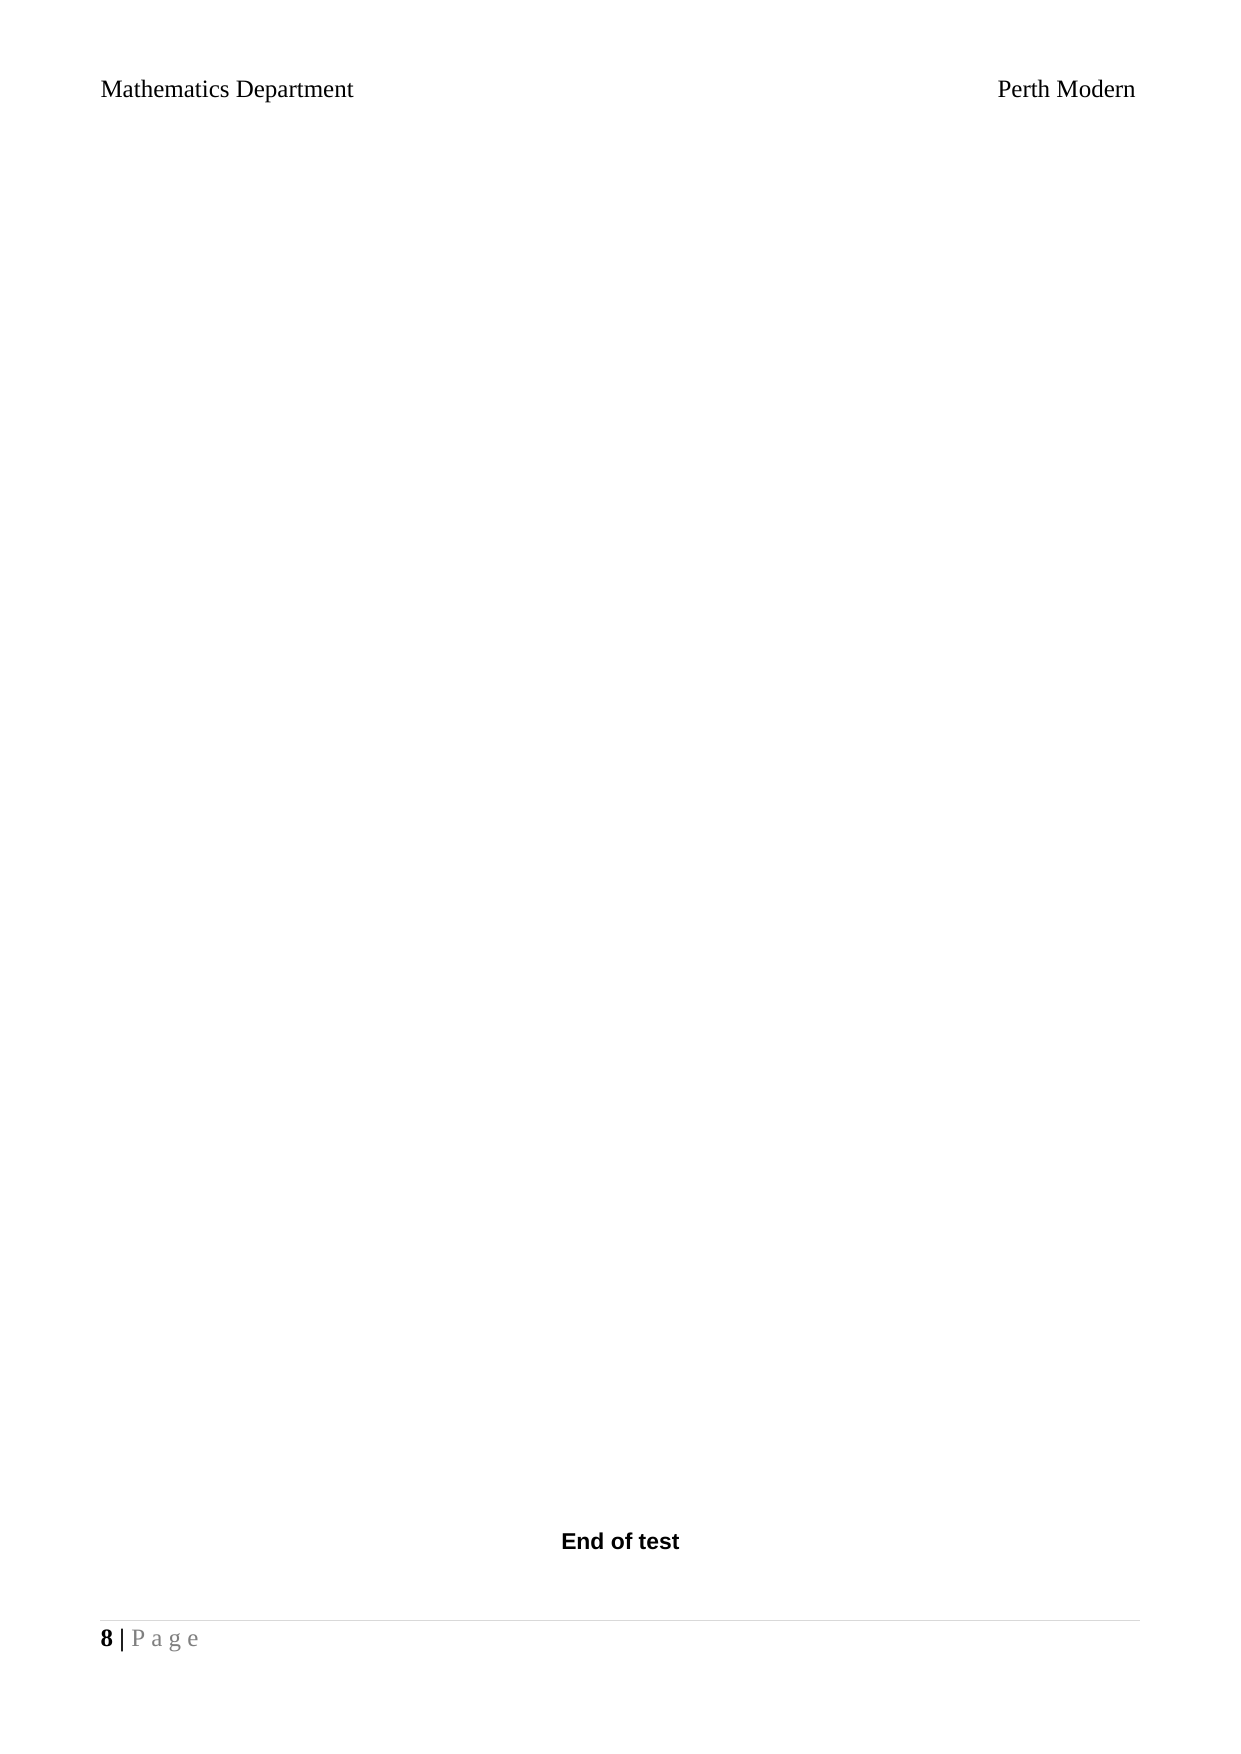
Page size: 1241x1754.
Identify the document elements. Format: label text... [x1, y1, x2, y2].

text End of test [100, 1528, 1140, 1554]
